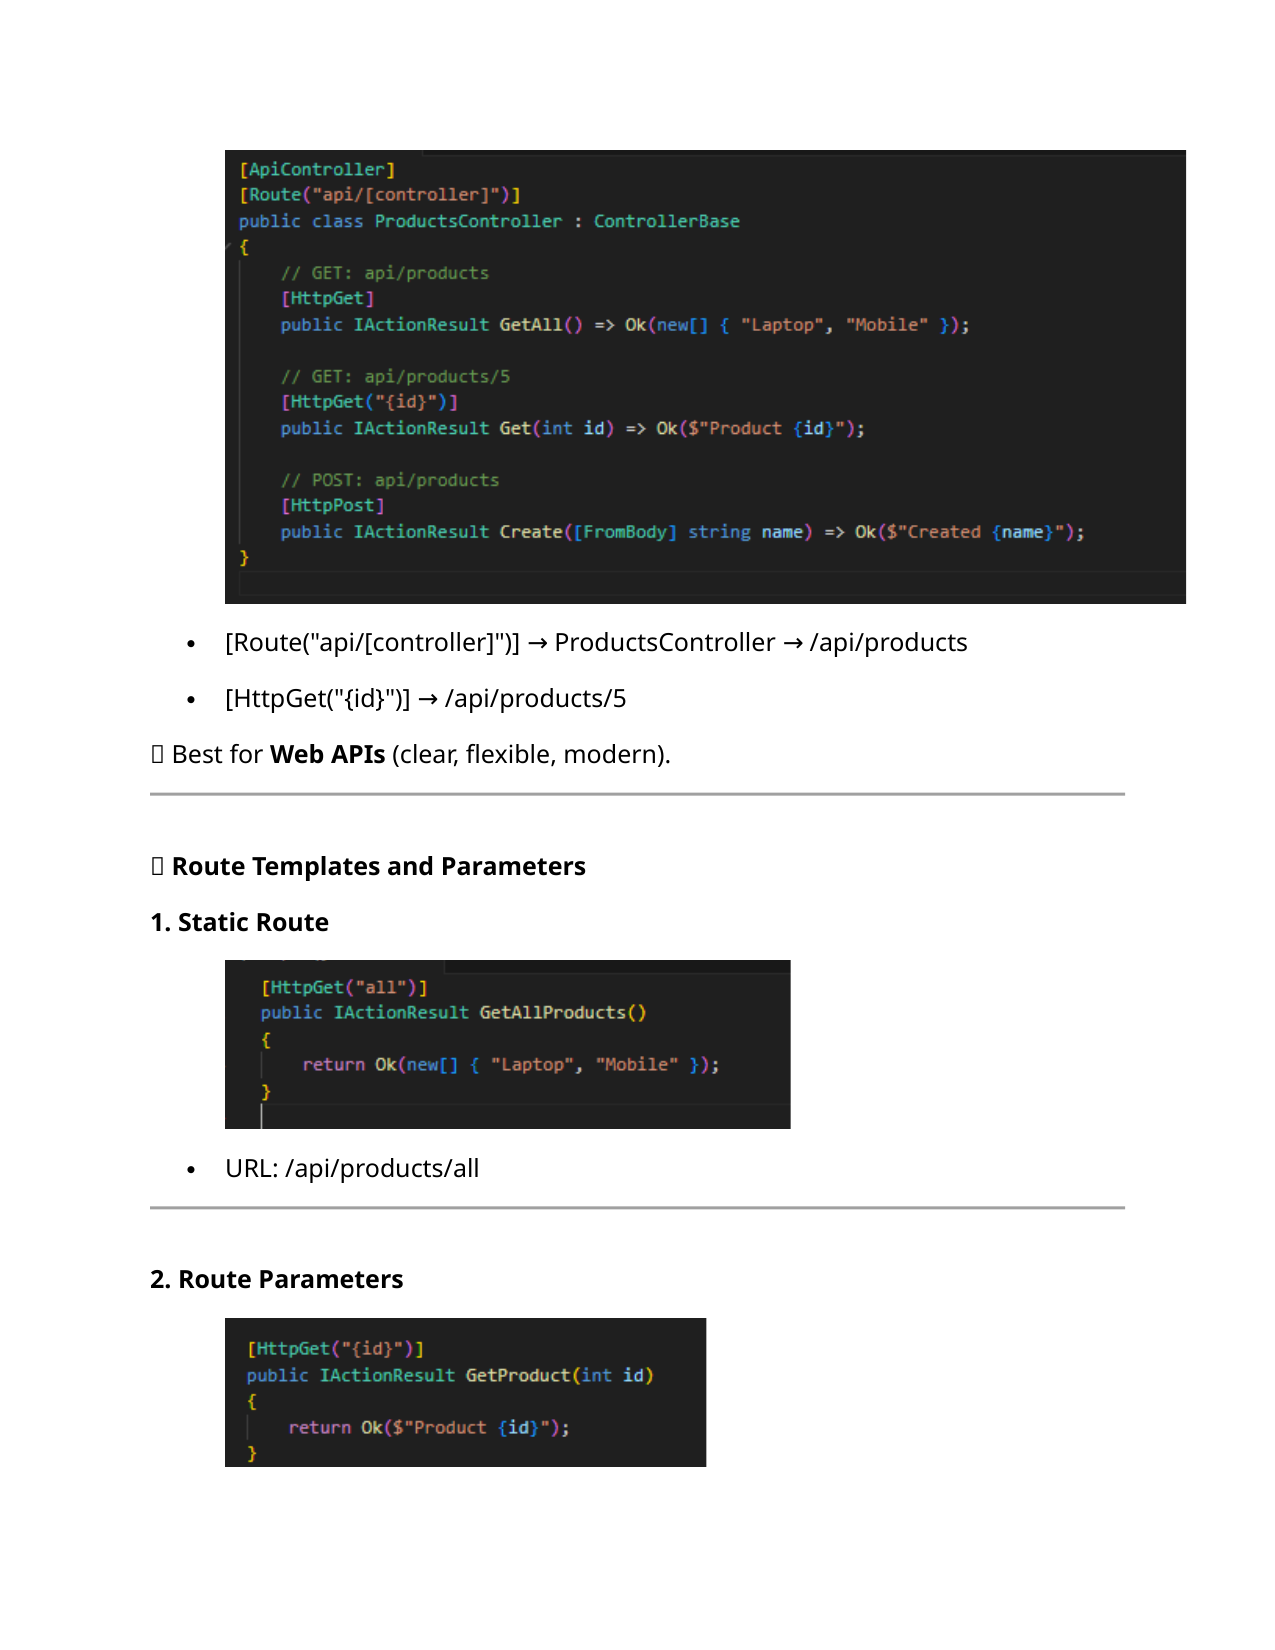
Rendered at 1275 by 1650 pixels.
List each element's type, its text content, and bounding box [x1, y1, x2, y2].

list [Route("api/[controller]")] → ProductsController → /api/products [187, 625, 1125, 659]
list [HttpGet("{id}")] → /api/products/5 [187, 681, 1125, 715]
text 1. Static Route [150, 904, 1125, 938]
list URL: /api/products/all [187, 1151, 1125, 1184]
text ✅ Best for Web APIs (clear, flexible, modern). [150, 737, 1125, 771]
picture [225, 960, 791, 1129]
picture [225, 150, 1187, 604]
text 🔹 Route Templates and Parameters [150, 848, 1125, 882]
text 2. Route Parameters [150, 1262, 1125, 1296]
picture [225, 1318, 707, 1467]
